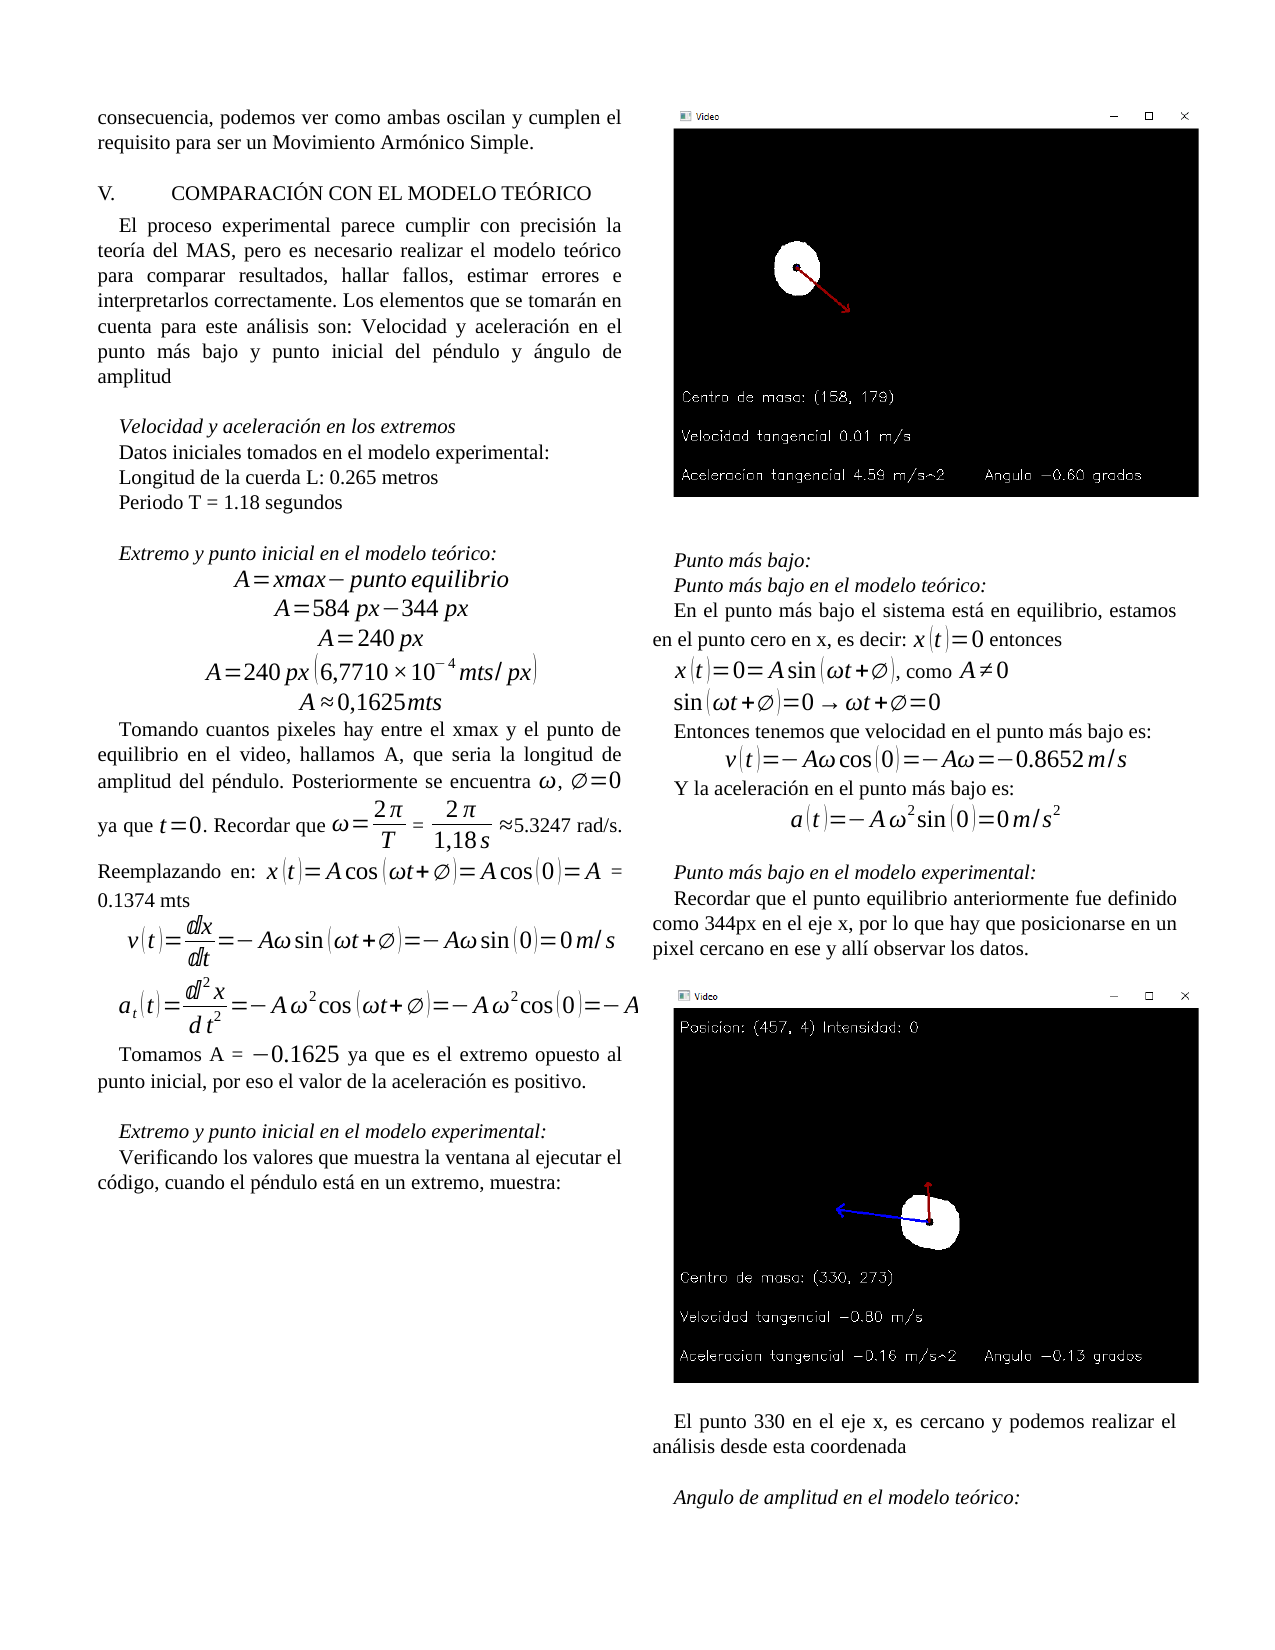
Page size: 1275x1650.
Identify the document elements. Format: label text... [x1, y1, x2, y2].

text Angulo de amplitud en el modelo teórico: [652, 1484, 1177, 1509]
text Punto más bajo: [652, 548, 1177, 572]
text Tomamos A = ya que es el extremo opuesto al punto inicial, por eso el valor de la aceleración es positivo. [97, 1040, 622, 1093]
text En el punto más bajo el sistema está en equilibrio, estamos en el punto cero en x, es decir: entonces [652, 598, 1177, 654]
text Extremo y punto inicial en el modelo teórico: [97, 541, 622, 564]
text Datos iniciales tomados en el modelo experimental: [97, 440, 622, 464]
text Y la aceleración en el punto más bajo es: [652, 776, 1177, 800]
text El punto 330 en el eje x, es cercano y podemos realizar el análisis desde esta coordenada [652, 1409, 1177, 1458]
text Punto más bajo en el modelo experimental: [652, 860, 1177, 884]
text Recordar que el punto equilibrio anteriormente fue definido como 344px en el eje x, por lo que hay que posicionarse en un pixel cercano en ese y allí observar los datos. [652, 885, 1177, 960]
text Punto más bajo en el modelo teórico: [652, 573, 1177, 597]
text , como [652, 655, 1177, 686]
picture [673, 105, 1199, 497]
text Longitud de la cuerda L: 0.265 metros [97, 465, 622, 489]
picture [673, 986, 1199, 1383]
text Periodo T = 1.18 segundos [97, 490, 622, 514]
text Tomando cuantos pixeles hay entre el xmax y el punto de equilibrio en el video, hallamos A, que seria la longitud de amplitud del péndulo. Posteriormente se encuentra , ya que . Recordar que = 5.3247 rad/s. Reemplazando en: = 0.1374 mts [97, 717, 622, 912]
subtitle COMPARACIÓN CON EL MODELO TEÓRICO [97, 180, 622, 204]
text Velocidad y aceleración en los extremos [97, 414, 622, 438]
text Entonces tenemos que velocidad en el punto más bajo es: [652, 719, 1177, 743]
text El proceso experimental parece cumplir con precisión la teoría del MAS, pero es necesario realizar el modelo teórico para comparar resultados, hallar fallos, estimar errores e interpretarlos correctamente. Los elementos que se tomarán en cuenta para este análisis son: Velocidad y aceleración en el punto más bajo y punto inicial del péndulo y ángulo de amplitud [97, 213, 622, 388]
text Verificando los valores que muestra la ventana al ejecutar el código, cuando el péndulo está en un extremo, muestra: [97, 1144, 622, 1194]
text Extremo y punto inicial en el modelo experimental: [97, 1119, 622, 1143]
